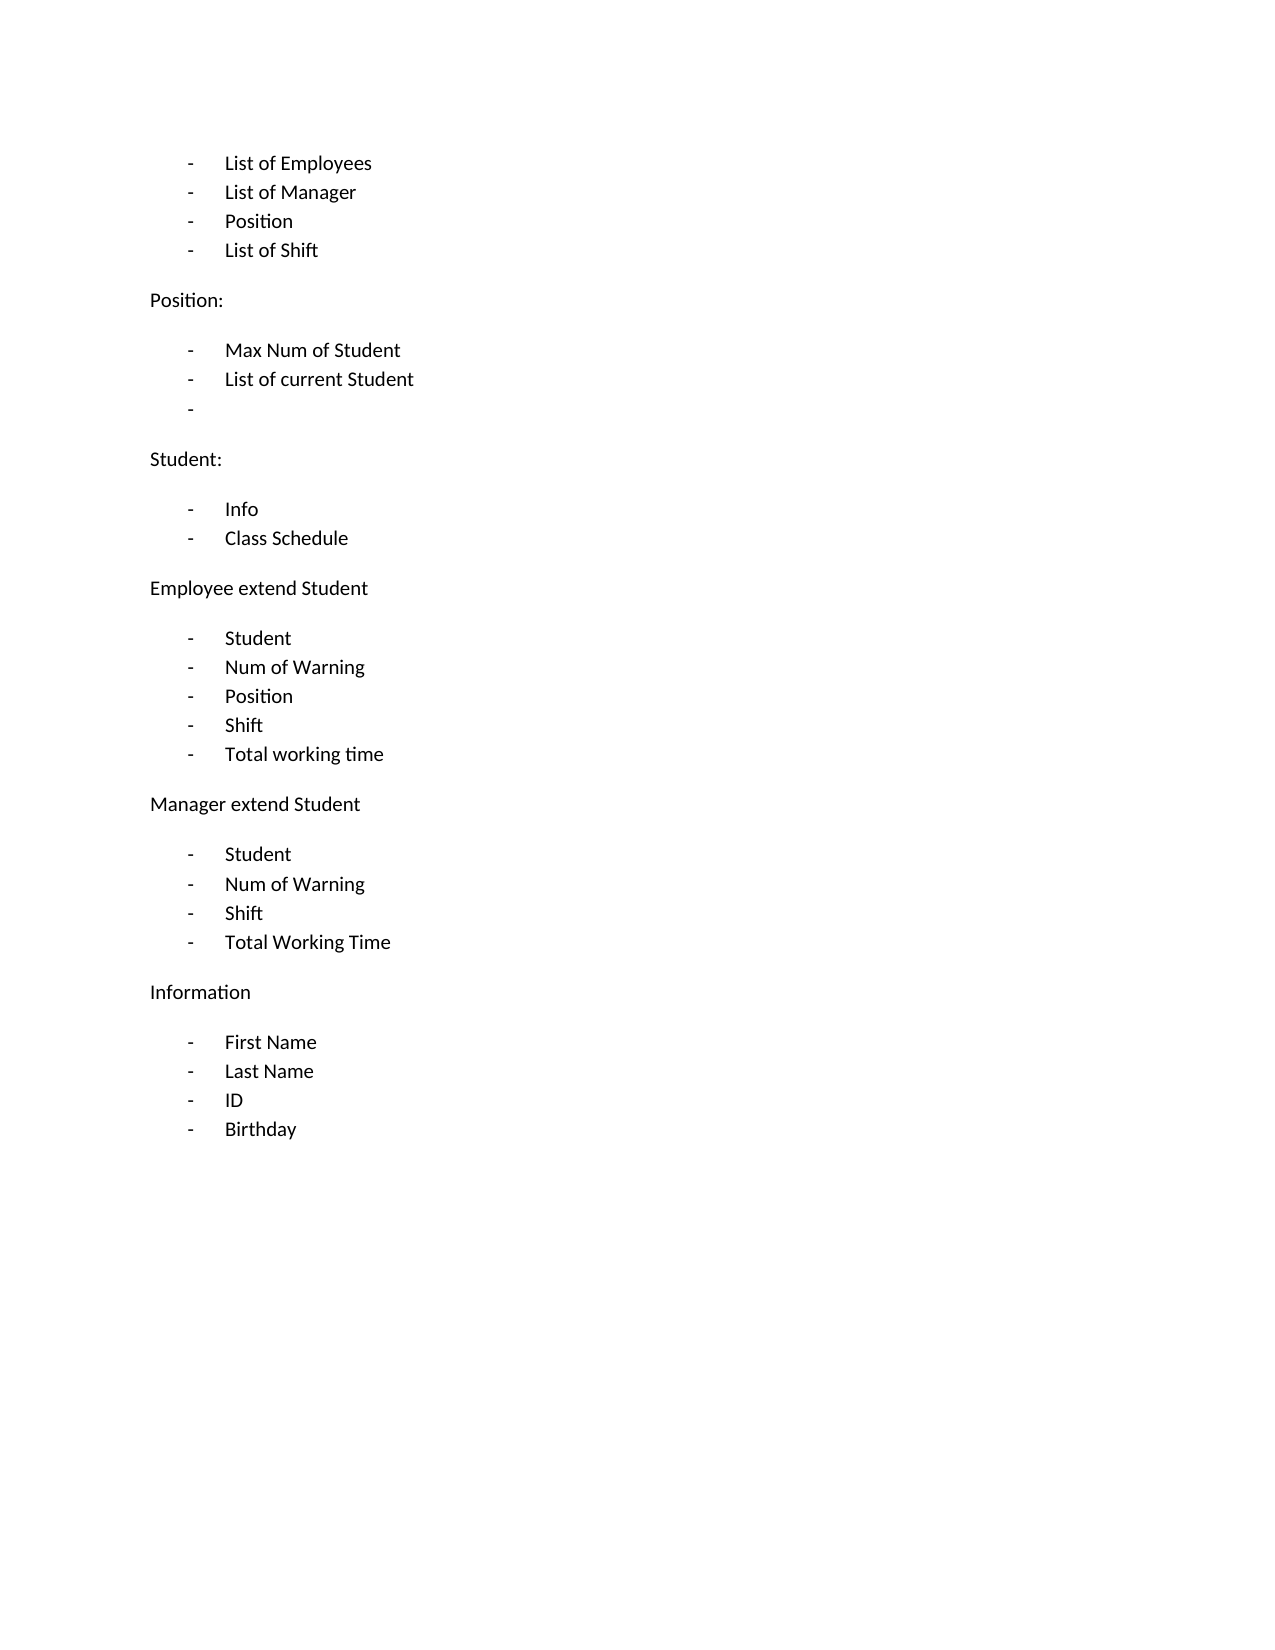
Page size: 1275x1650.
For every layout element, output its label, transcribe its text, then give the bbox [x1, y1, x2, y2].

list Last Name [187, 1058, 1125, 1084]
list Student [187, 842, 1125, 867]
list Total working time [187, 742, 1125, 767]
list Position [187, 208, 1125, 234]
list List of Manager [187, 179, 1125, 204]
text Position: [150, 287, 1125, 313]
list Shift [187, 712, 1125, 738]
list Shift [187, 900, 1125, 925]
list ID [187, 1087, 1125, 1113]
text Student: [150, 446, 1125, 471]
list Num of Warning [187, 871, 1125, 896]
list Num of Warning [187, 654, 1125, 679]
text Manager extend Student [150, 792, 1125, 817]
list Total Working Time [187, 929, 1125, 954]
list List of Employees [187, 150, 1125, 175]
list Position [187, 683, 1125, 709]
list First Name [187, 1029, 1125, 1054]
text Employee extend Student [150, 575, 1125, 600]
list Birthday [187, 1117, 1125, 1142]
text Information [150, 979, 1125, 1004]
list Max Num of Student [187, 337, 1125, 363]
list Class Schedule [187, 525, 1125, 550]
list List of Shift [187, 237, 1125, 263]
list Info [187, 496, 1125, 521]
list Student [187, 625, 1125, 650]
list List of current Student [187, 367, 1125, 392]
